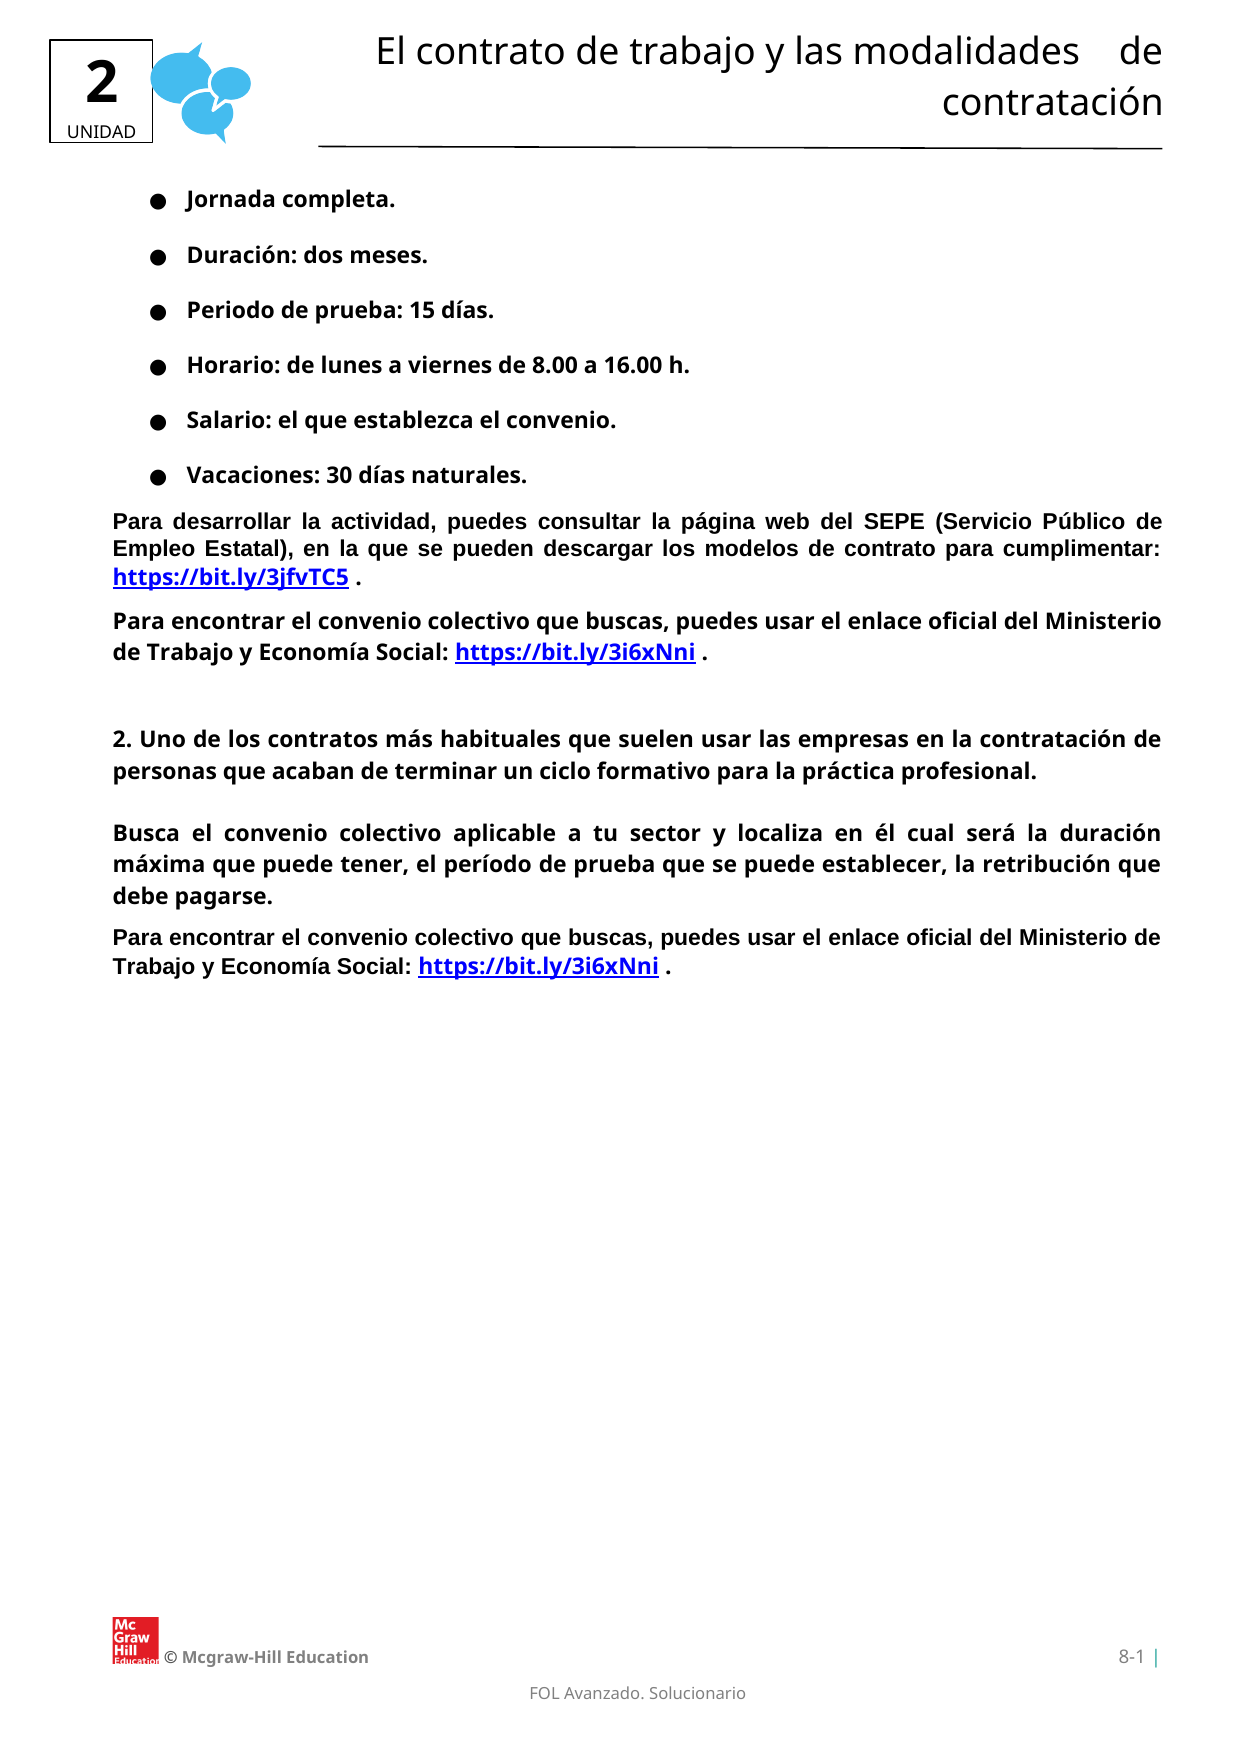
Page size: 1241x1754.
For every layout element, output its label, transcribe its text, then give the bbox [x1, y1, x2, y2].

text Para desarrollar la actividad, puedes consultar la página web del SEPE (Servicio Público de Empleo Estatal), en la que se pueden descargar los modelos de contrato para cumplimentar: https://bit.ly/3jfvTC5 . [112, 508, 1162, 592]
list Duración: dos meses. [149, 232, 1162, 275]
text 2. Uno de los contratos más habituales que suelen usar las empresas en la contratación de personas que acaban de terminar un ciclo formativo para la práctica profesional. [112, 723, 1162, 786]
text Busca el convenio colectivo aplicable a tu sector y localiza en él cual será la duración máxima que puede tener, el período de prueba que se puede establecer, la retribución que debe pagarse. [112, 817, 1162, 911]
list Salario: el que establezca el convenio. [149, 398, 1162, 441]
list Horario: de lunes a viernes de 8.00 a 16.00 h. [149, 343, 1162, 385]
list Jornada completa. [149, 177, 1162, 220]
list Periodo de prueba: 15 días. [149, 287, 1162, 330]
text Para encontrar el convenio colectivo que buscas, puedes usar el enlace oficial del Ministerio de Trabajo y Economía Social: https://bit.ly/3i6xNni . [112, 923, 1162, 981]
list Vacaciones: 30 días naturales. [149, 453, 1162, 496]
picture [150, 42, 251, 144]
picture [112, 1617, 159, 1664]
text Para encontrar el convenio colectivo que buscas, puedes usar el enlace oficial del Ministerio de Trabajo y Economía Social: https://bit.ly/3i6xNni . [112, 605, 1162, 667]
